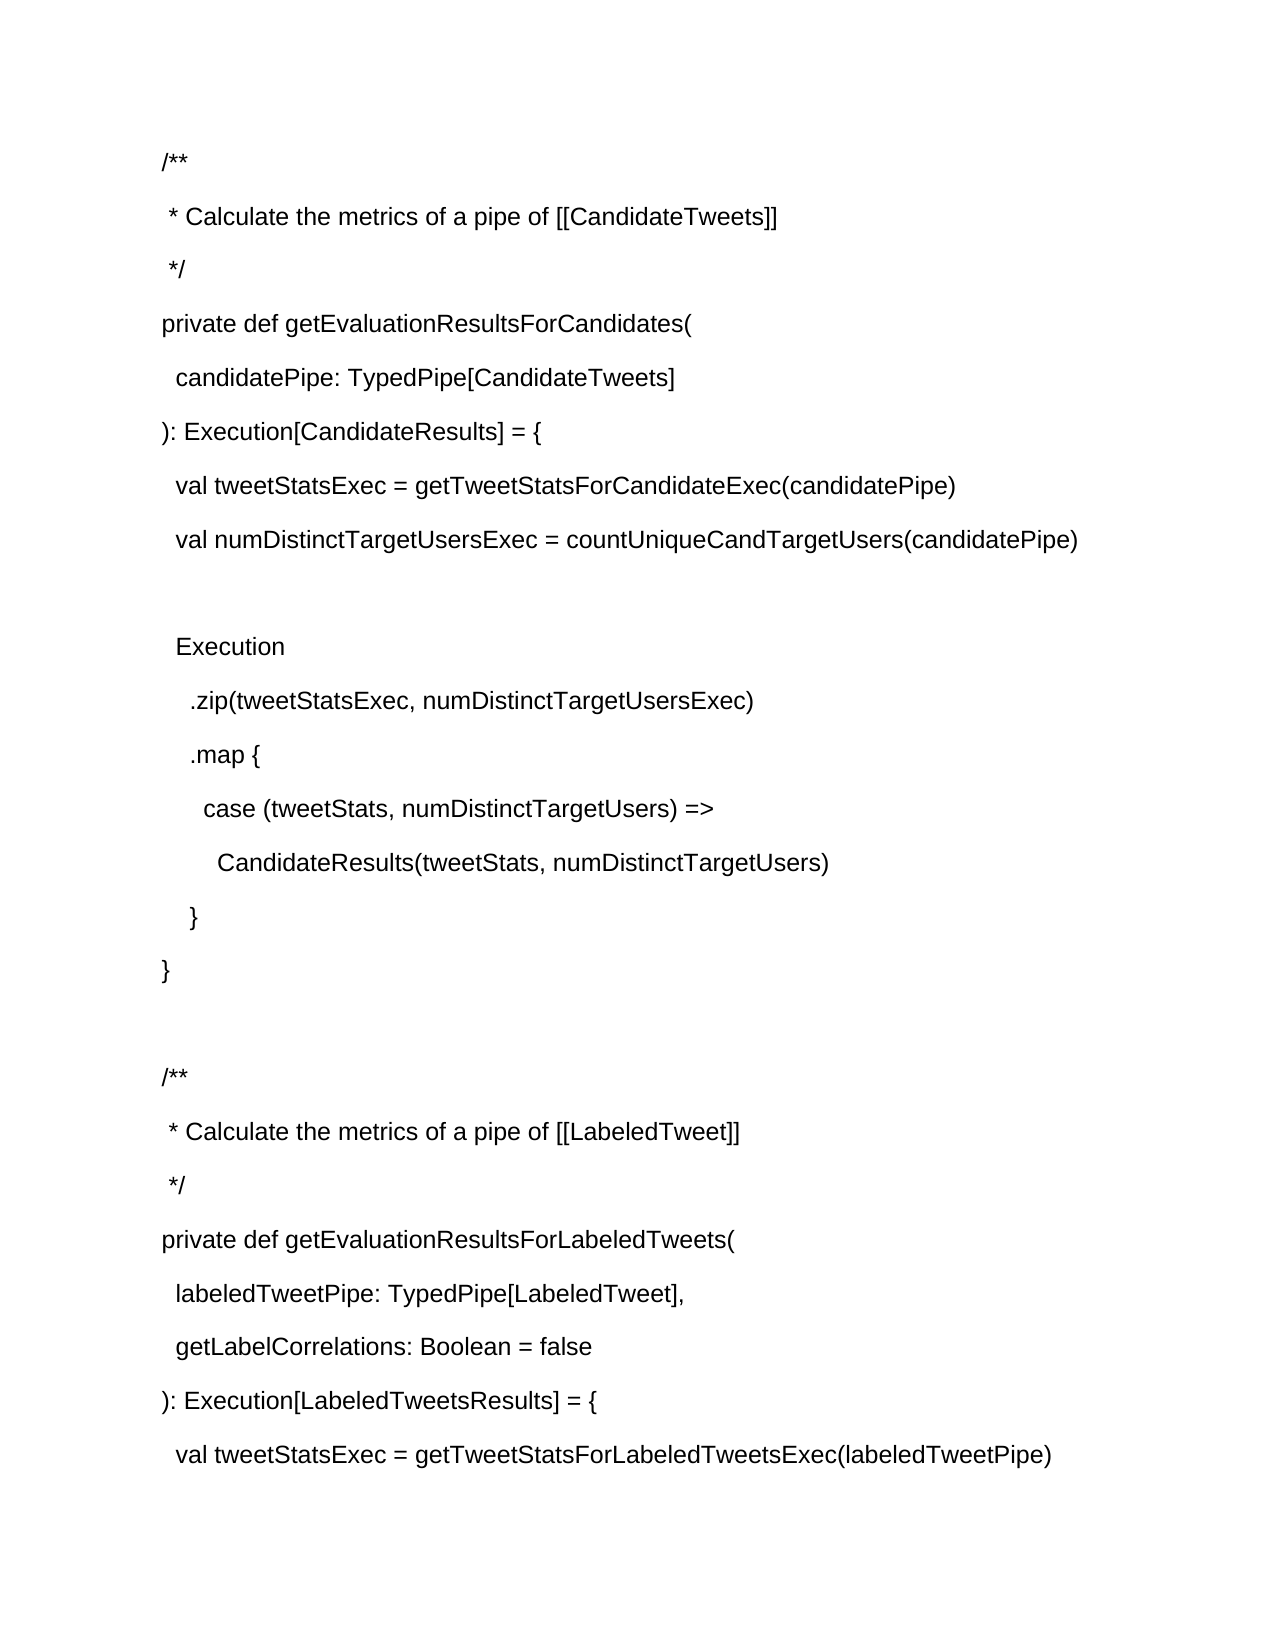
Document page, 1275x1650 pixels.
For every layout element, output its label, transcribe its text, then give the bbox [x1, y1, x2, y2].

text .zip(tweetStatsExec, numDistinctTargetUsersExec) [148, 686, 1127, 715]
text .map { [148, 740, 1127, 769]
text val numDistinctTargetUsersExec = countUniqueCandTargetUsers(candidatePipe) [148, 524, 1127, 553]
text val tweetStatsExec = getTweetStatsForCandidateExec(candidatePipe) [148, 471, 1127, 499]
text /** [148, 148, 1127, 176]
text CandidateResults(tweetStats, numDistinctTargetUsers) [148, 848, 1127, 876]
text val tweetStatsExec = getTweetStatsForLabeledTweetsExec(labeledTweetPipe) [148, 1440, 1127, 1469]
text * Calculate the metrics of a pipe of [[CandidateTweets]] [148, 201, 1127, 230]
text Execution [148, 632, 1127, 661]
text candidatePipe: TypedPipe[CandidateTweets] [148, 363, 1127, 392]
text getLabelCorrelations: Boolean = false [148, 1332, 1127, 1361]
text */ [148, 255, 1127, 284]
text * Calculate the metrics of a pipe of [[LabeledTweet]] [148, 1117, 1127, 1146]
text /** [148, 1063, 1127, 1092]
text ): Execution[CandidateResults] = { [148, 417, 1127, 446]
text } [148, 902, 1127, 930]
text private def getEvaluationResultsForLabeledTweets( [148, 1225, 1127, 1253]
text private def getEvaluationResultsForCandidates( [148, 309, 1127, 338]
text ): Execution[LabeledTweetsResults] = { [148, 1386, 1127, 1415]
text case (tweetStats, numDistinctTargetUsers) => [148, 794, 1127, 823]
text } [148, 955, 1127, 984]
text */ [148, 1171, 1127, 1199]
text labeledTweetPipe: TypedPipe[LabeledTweet], [148, 1278, 1127, 1307]
